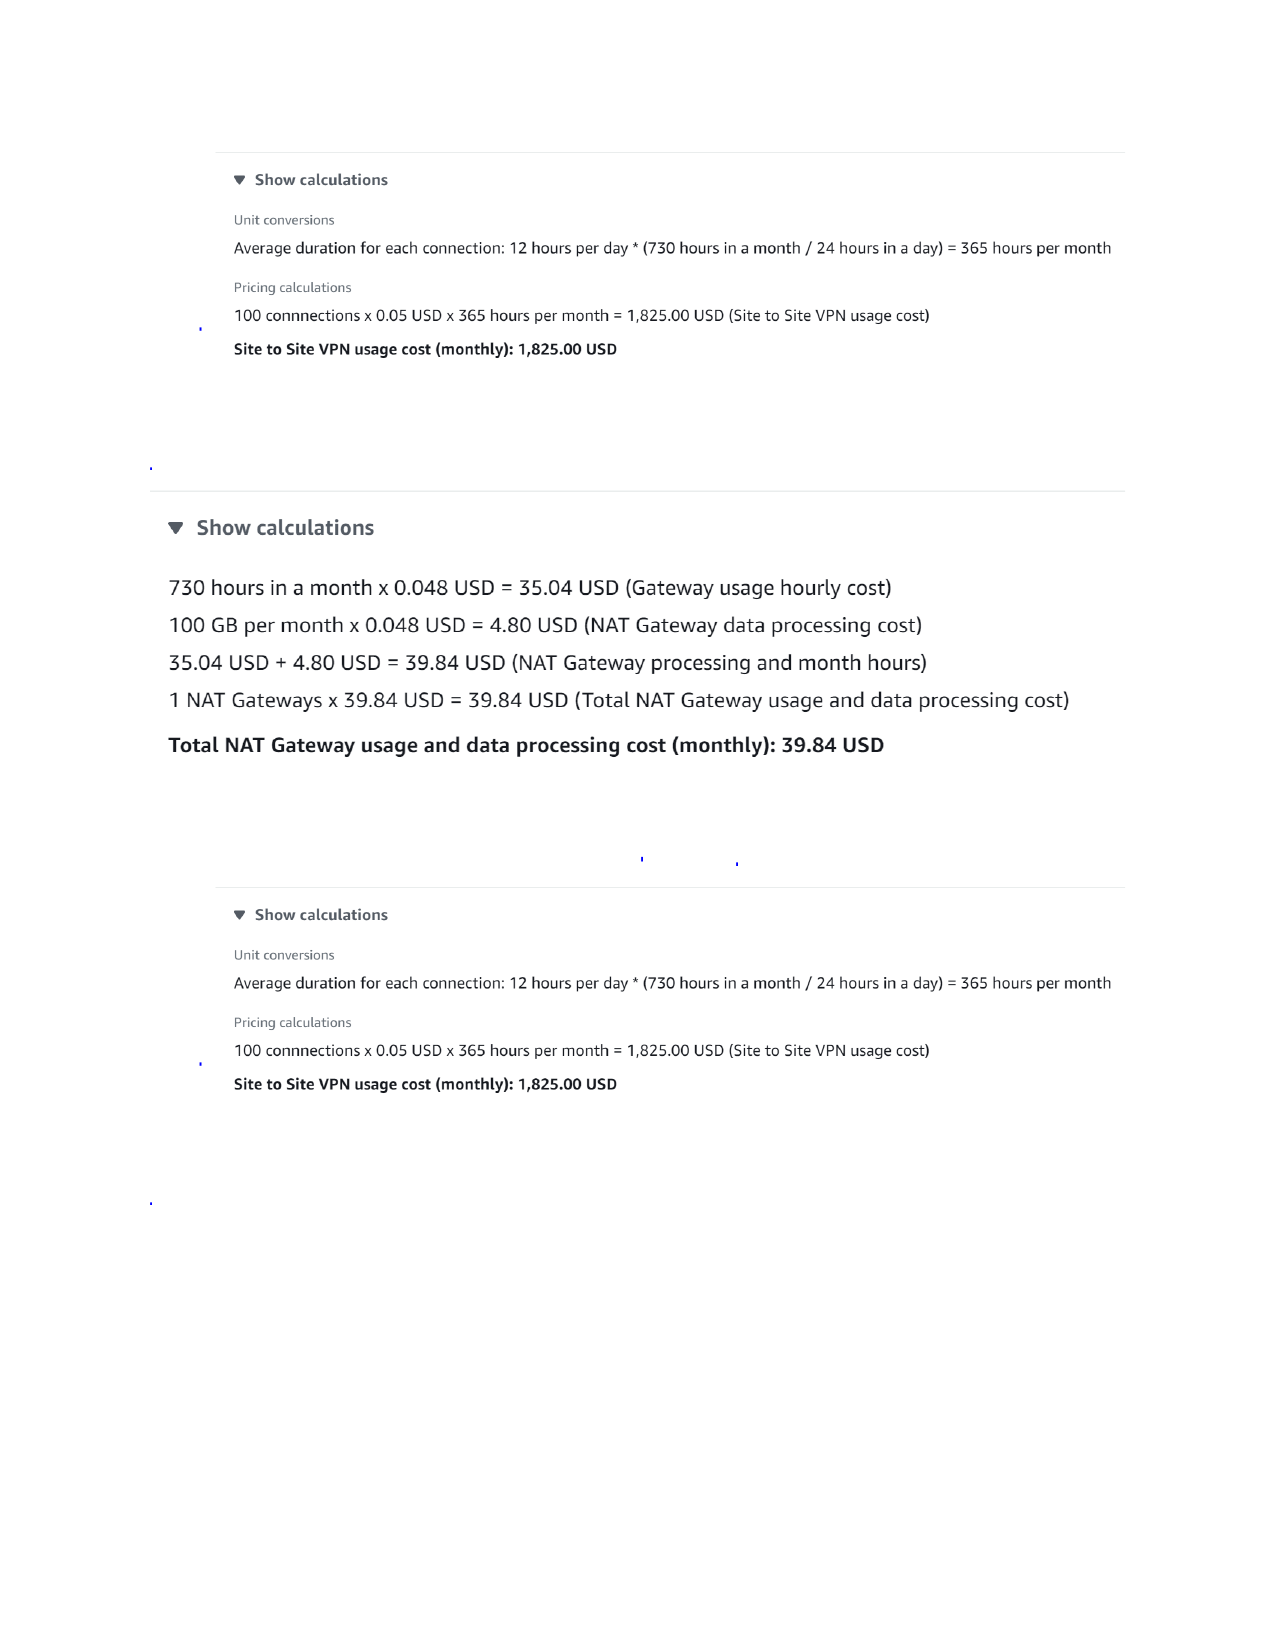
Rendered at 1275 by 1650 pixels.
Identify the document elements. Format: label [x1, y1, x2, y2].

picture [150, 884, 1125, 1205]
picture [150, 488, 1125, 866]
picture [150, 150, 1125, 470]
